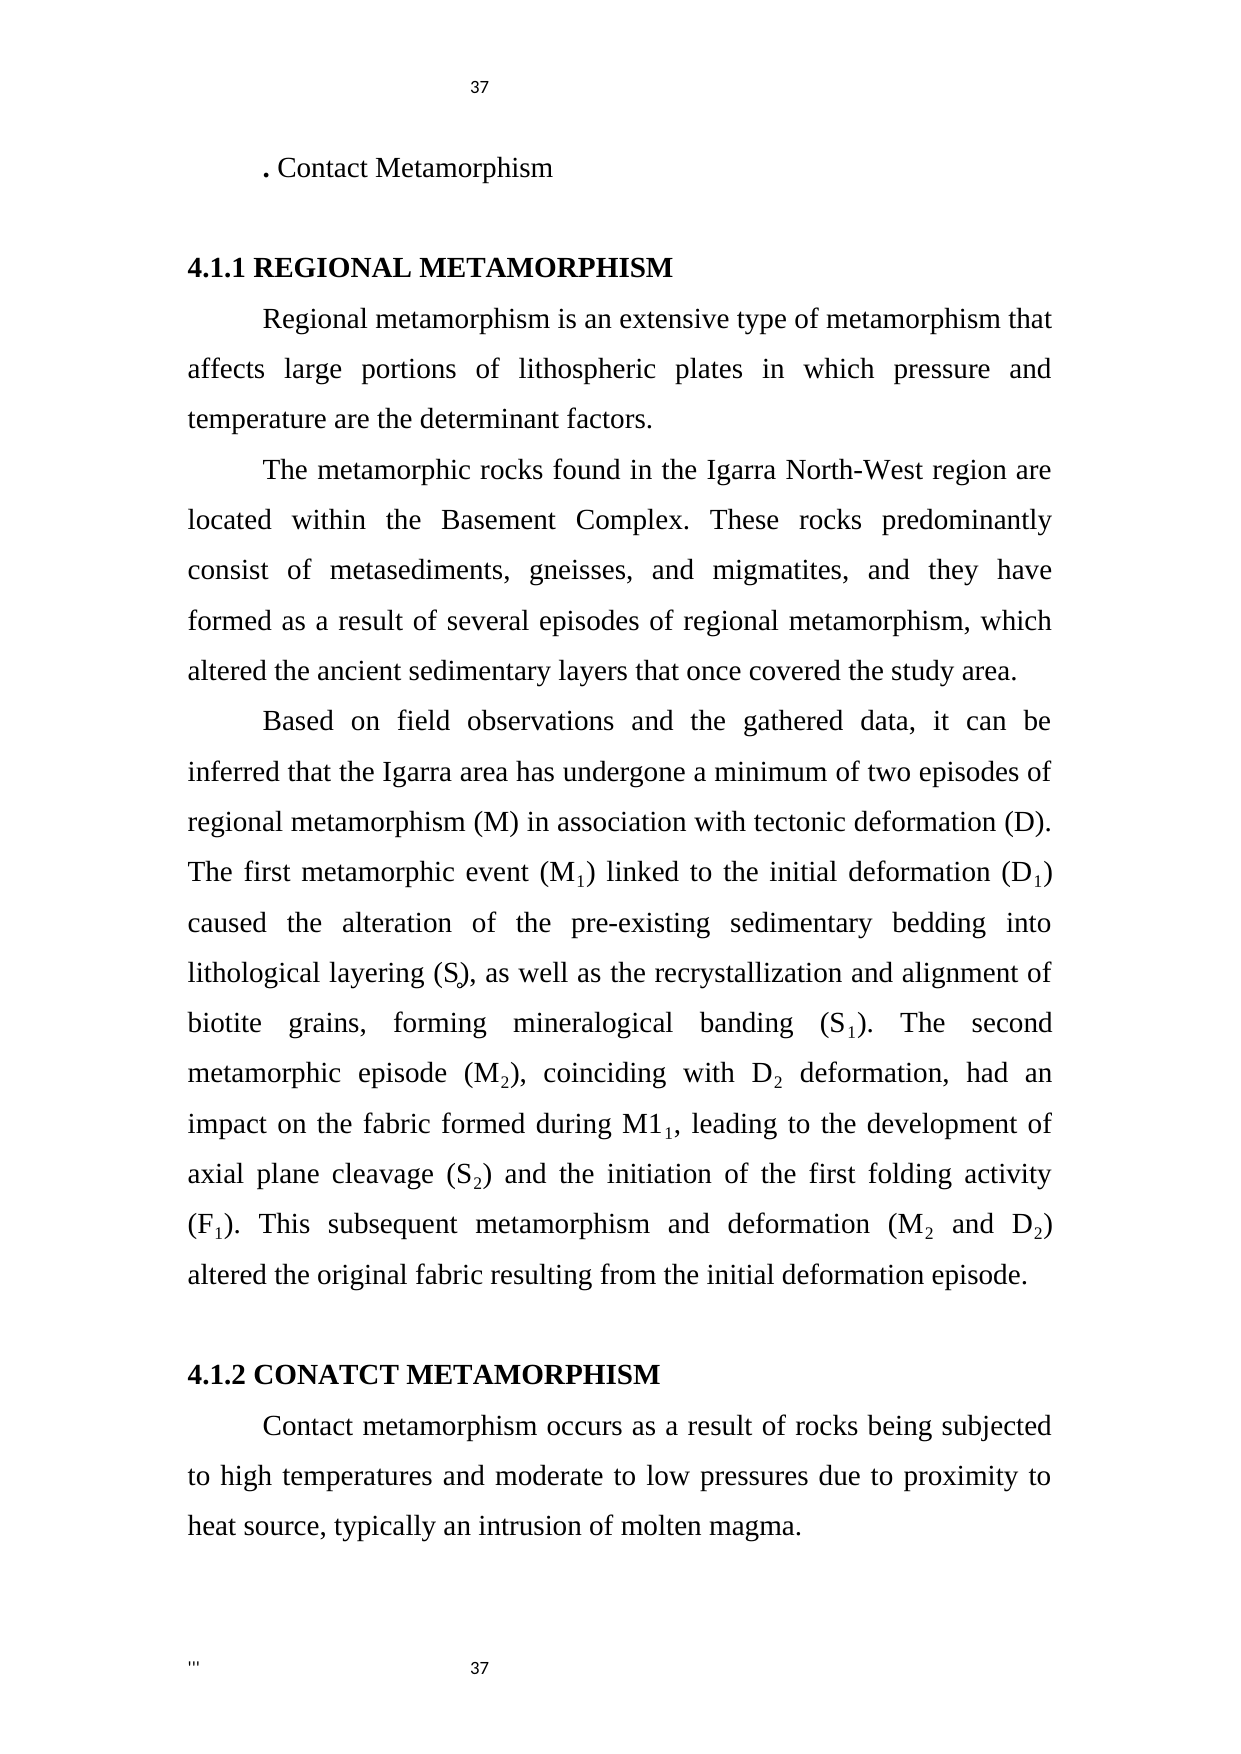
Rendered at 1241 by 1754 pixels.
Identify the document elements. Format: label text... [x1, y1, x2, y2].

text The metamorphic rocks found in the Igarra North-West region are located within the Basement Complex. These rocks predominantly consist of metasediments, gneisses, and migmatites, and they have formed as a result of several episodes of regional metamorphism, which altered the ancient sedimentary layers that once covered the study area. [187, 452, 1053, 687]
text Regional metamorphism is an extensive type of metamorphism that affects large portions of lithospheric plates in which pressure and temperature are the determinant factors. [187, 301, 1053, 435]
text Based on field observations and the gathered data, it can be inferred that the Igarra area has undergone a minimum of two episodes of regional metamorphism (M) in association with tectonic deformation (D). The first metamorphic event (M₁) linked to the initial deformation (D₁) caused the alteration of the pre-existing sedimentary bedding into lithological layering (S̥), as well as the recrystallization and alignment of biotite grains, forming mineralogical banding (S₁). The second metamorphic episode (M₂), coinciding with D₂ deformation, had an impact on the fabric formed during M1₁, leading to the development of axial plane cleavage (S₂) and the initiation of the first folding activity (F₁). This subsequent metamorphism and deformation (M₂ and D₂) altered the original fabric resulting from the initial deformation episode. [187, 703, 1053, 1290]
text Contact metamorphism occurs as a result of rocks being subjected to high temperatures and moderate to low pressures due to proximity to heat source, typically an intrusion of molten magma. [187, 1408, 1053, 1542]
text 4.1.2 CONATCT METAMORPHISM [187, 1357, 1053, 1391]
text . Contact Metamorphism [187, 150, 1053, 183]
text 4.1.1 REGIONAL METAMORPHISM [187, 251, 1053, 284]
